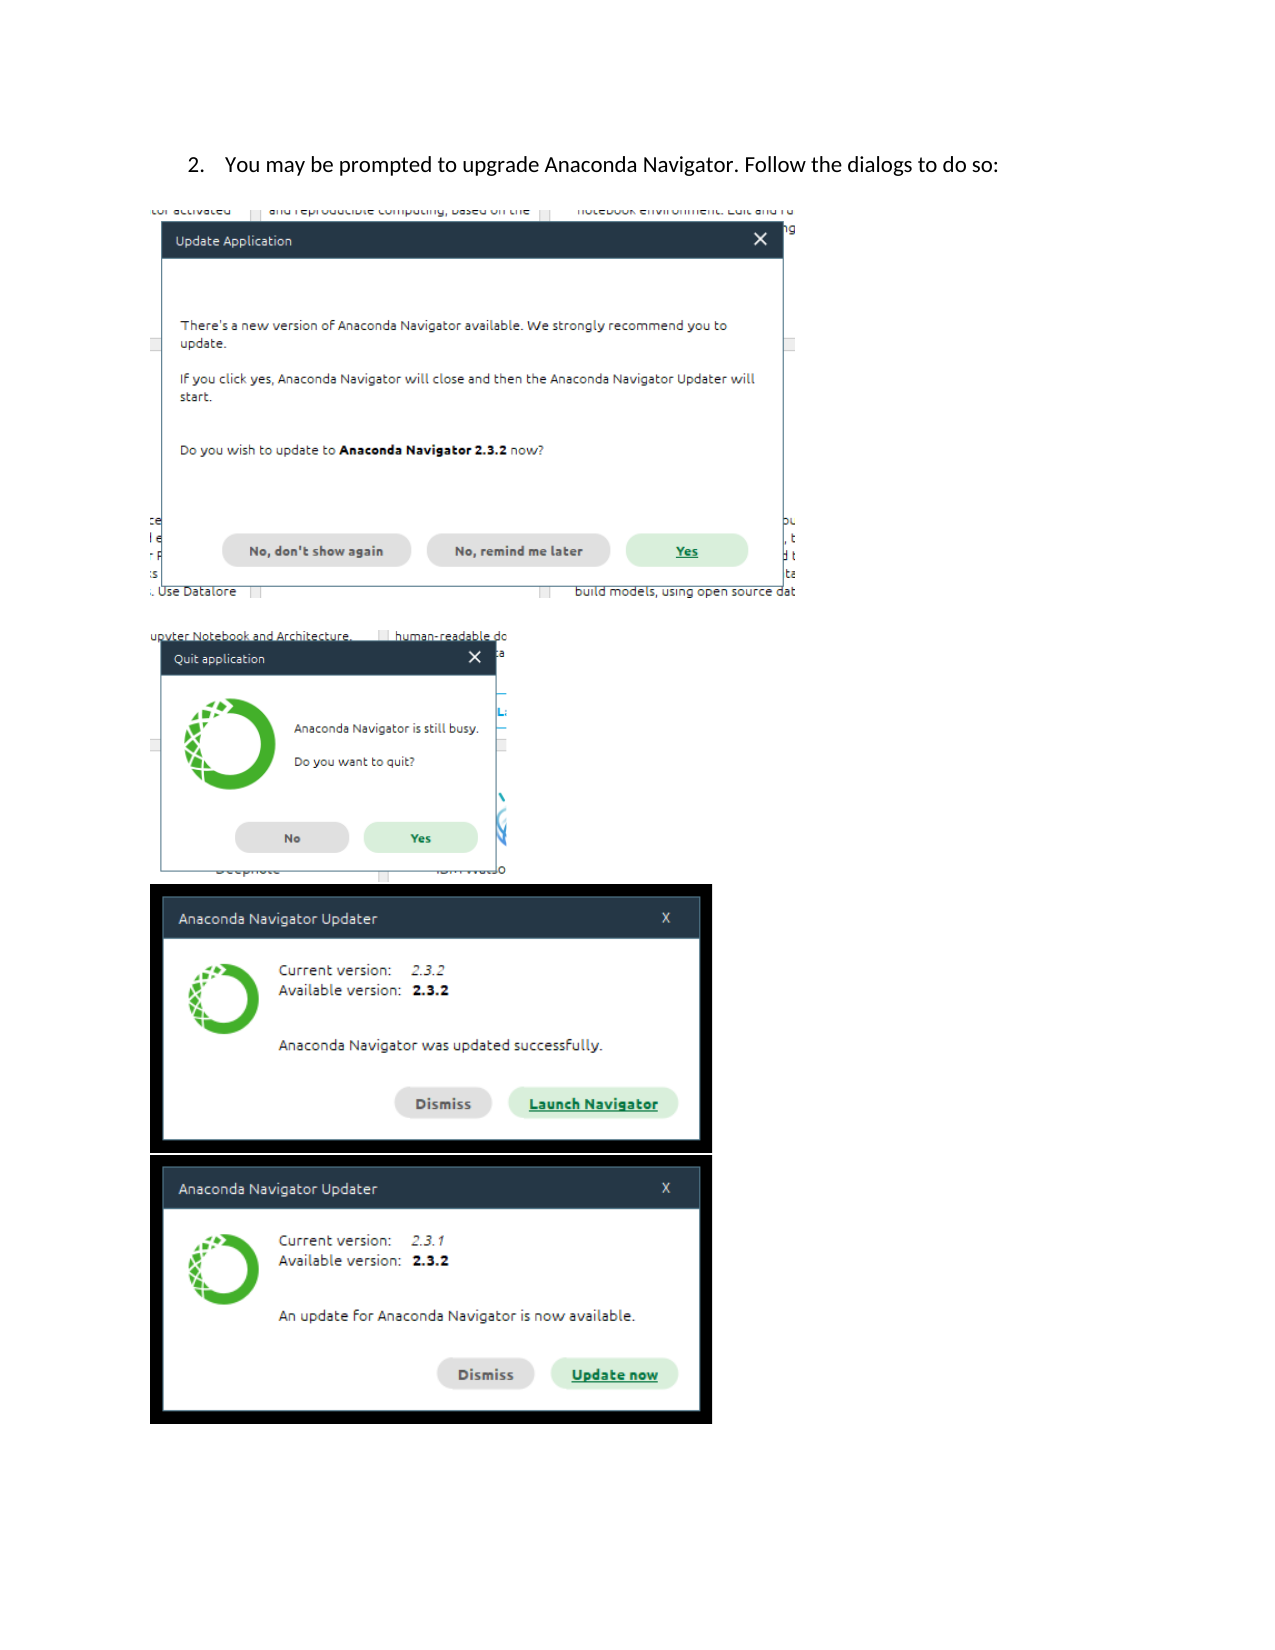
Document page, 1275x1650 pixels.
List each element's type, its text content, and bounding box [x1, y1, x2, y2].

picture [150, 1155, 713, 1424]
picture [150, 630, 507, 882]
list You may be prompted to upgrade Anaconda Navigator. Follow the dialogs to do so: [187, 150, 1125, 178]
picture [150, 210, 795, 598]
picture [150, 884, 713, 1153]
